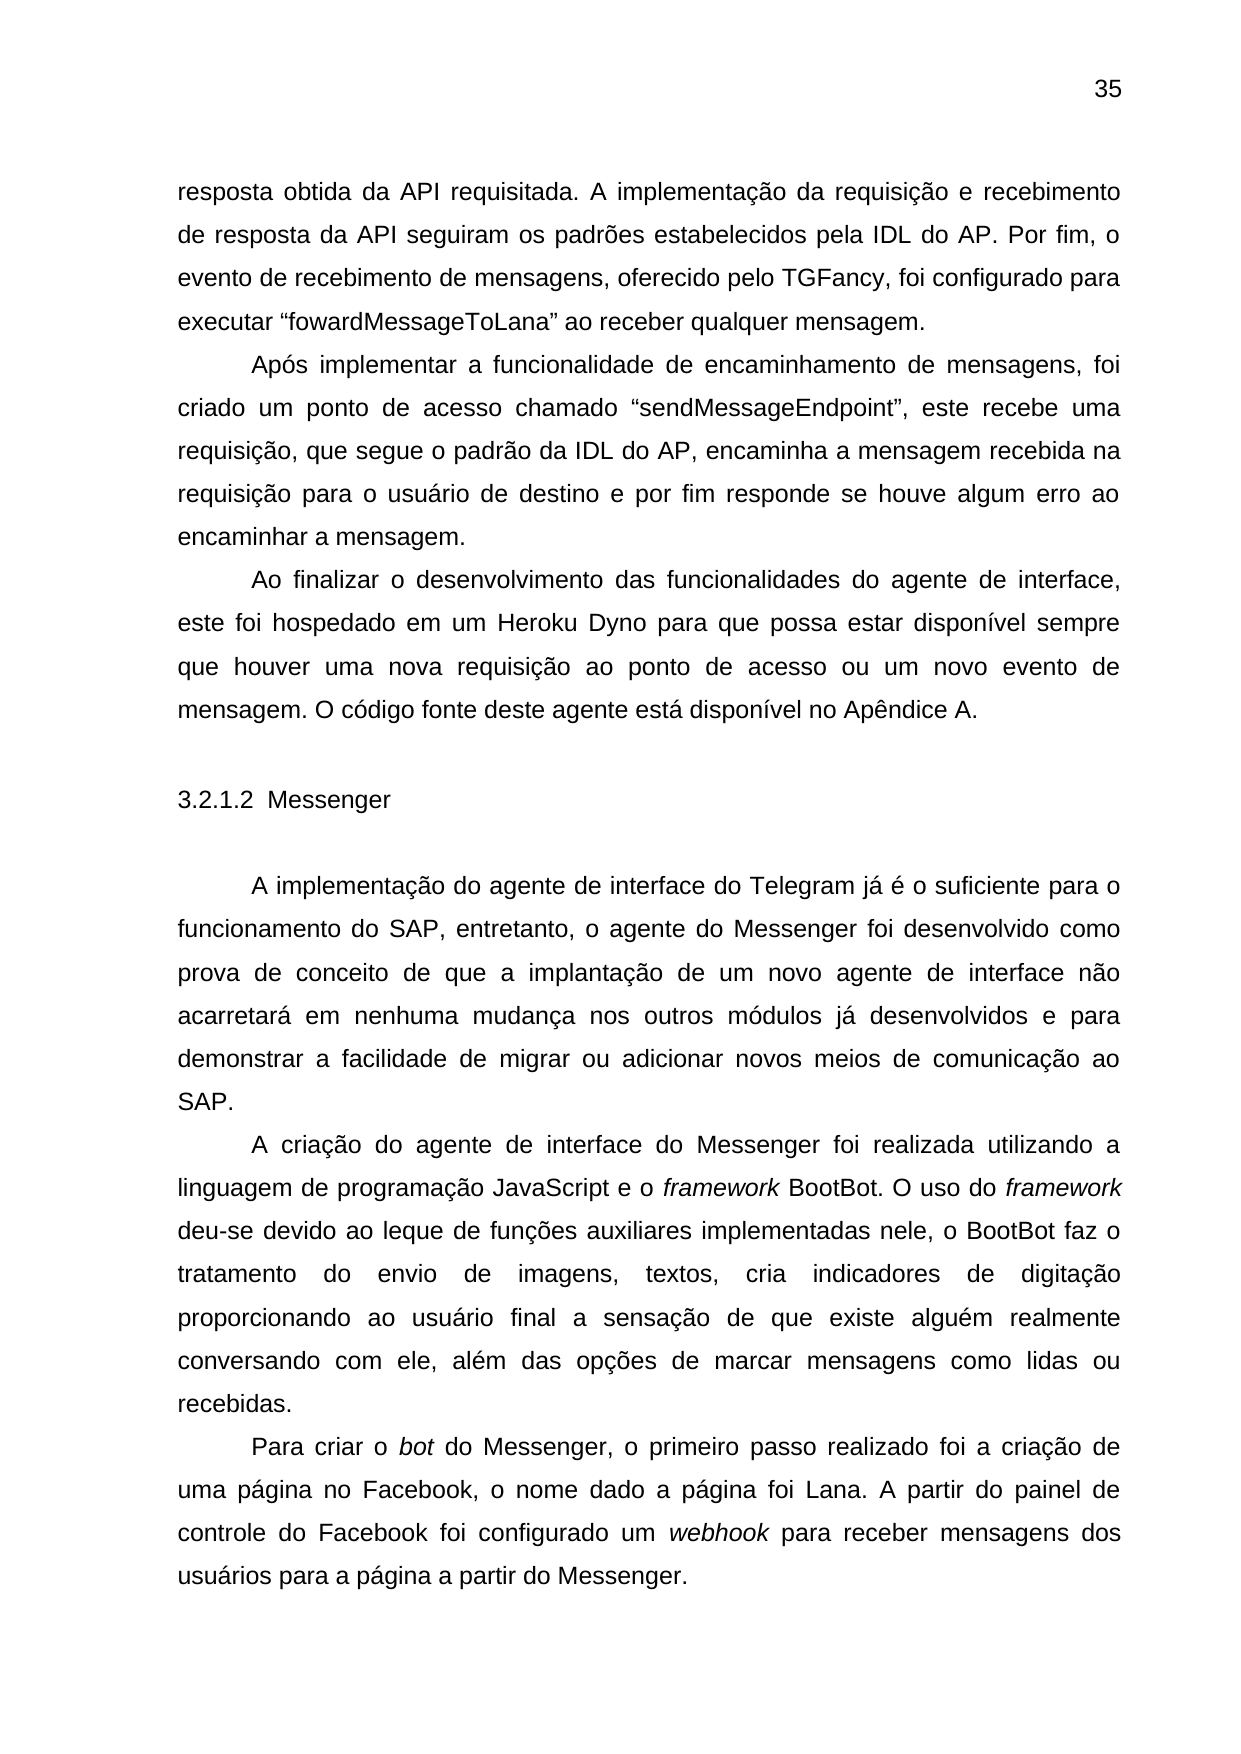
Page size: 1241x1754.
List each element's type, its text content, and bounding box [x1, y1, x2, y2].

text A implementação do agente de interface do Telegram já é o suficiente para o funcionamento do SAP, entretanto, o agente do Messenger foi desenvolvido como prova de conceito de que a implantação de um novo agente de interface não acarretará em nenhuma mudança nos outros módulos já desenvolvidos e para demonstrar a facilidade de migrar ou adicionar novos meios de comunicação ao SAP. [177, 871, 1122, 1116]
text Para criar o bot do Messenger, o primeiro passo realizado foi a criação de uma página no Facebook, o nome dado a página foi Lana. A partir do painel de controle do Facebook foi configurado um webhook para receber mensagens dos usuários para a página a partir do Messenger. [177, 1432, 1122, 1590]
text Ao finalizar o desenvolvimento das funcionalidades do agente de interface, este foi hospedado em um Heroku Dyno para que possa estar disponível sempre que houver uma nova requisição ao ponto de acesso ou um novo evento de mensagem. O código fonte deste agente está disponível no Apêndice A. [177, 565, 1122, 723]
text Após implementar a funcionalidade de encaminhamento de mensagens, foi criado um ponto de acesso chamado “sendMessageEndpoint”, este recebe uma requisição, que segue o padrão da IDL do AP, encaminha a mensagem recebida na requisição para o usuário de destino e por fim responde se houve algum erro ao encaminhar a mensagem. [177, 350, 1122, 551]
subtitle Messenger [177, 785, 1122, 814]
text A criação do agente de interface do Messenger foi realizada utilizando a linguagem de programação JavaScript e o framework BootBot. O uso do framework deu-se devido ao leque de funções auxiliares implementadas nele, o BootBot faz o tratamento do envio de imagens, textos, cria indicadores de digitação proporcionando ao usuário final a sensação de que existe alguém realmente conversando com ele, além das opções de marcar mensagens como lidas ou recebidas. [177, 1130, 1122, 1418]
